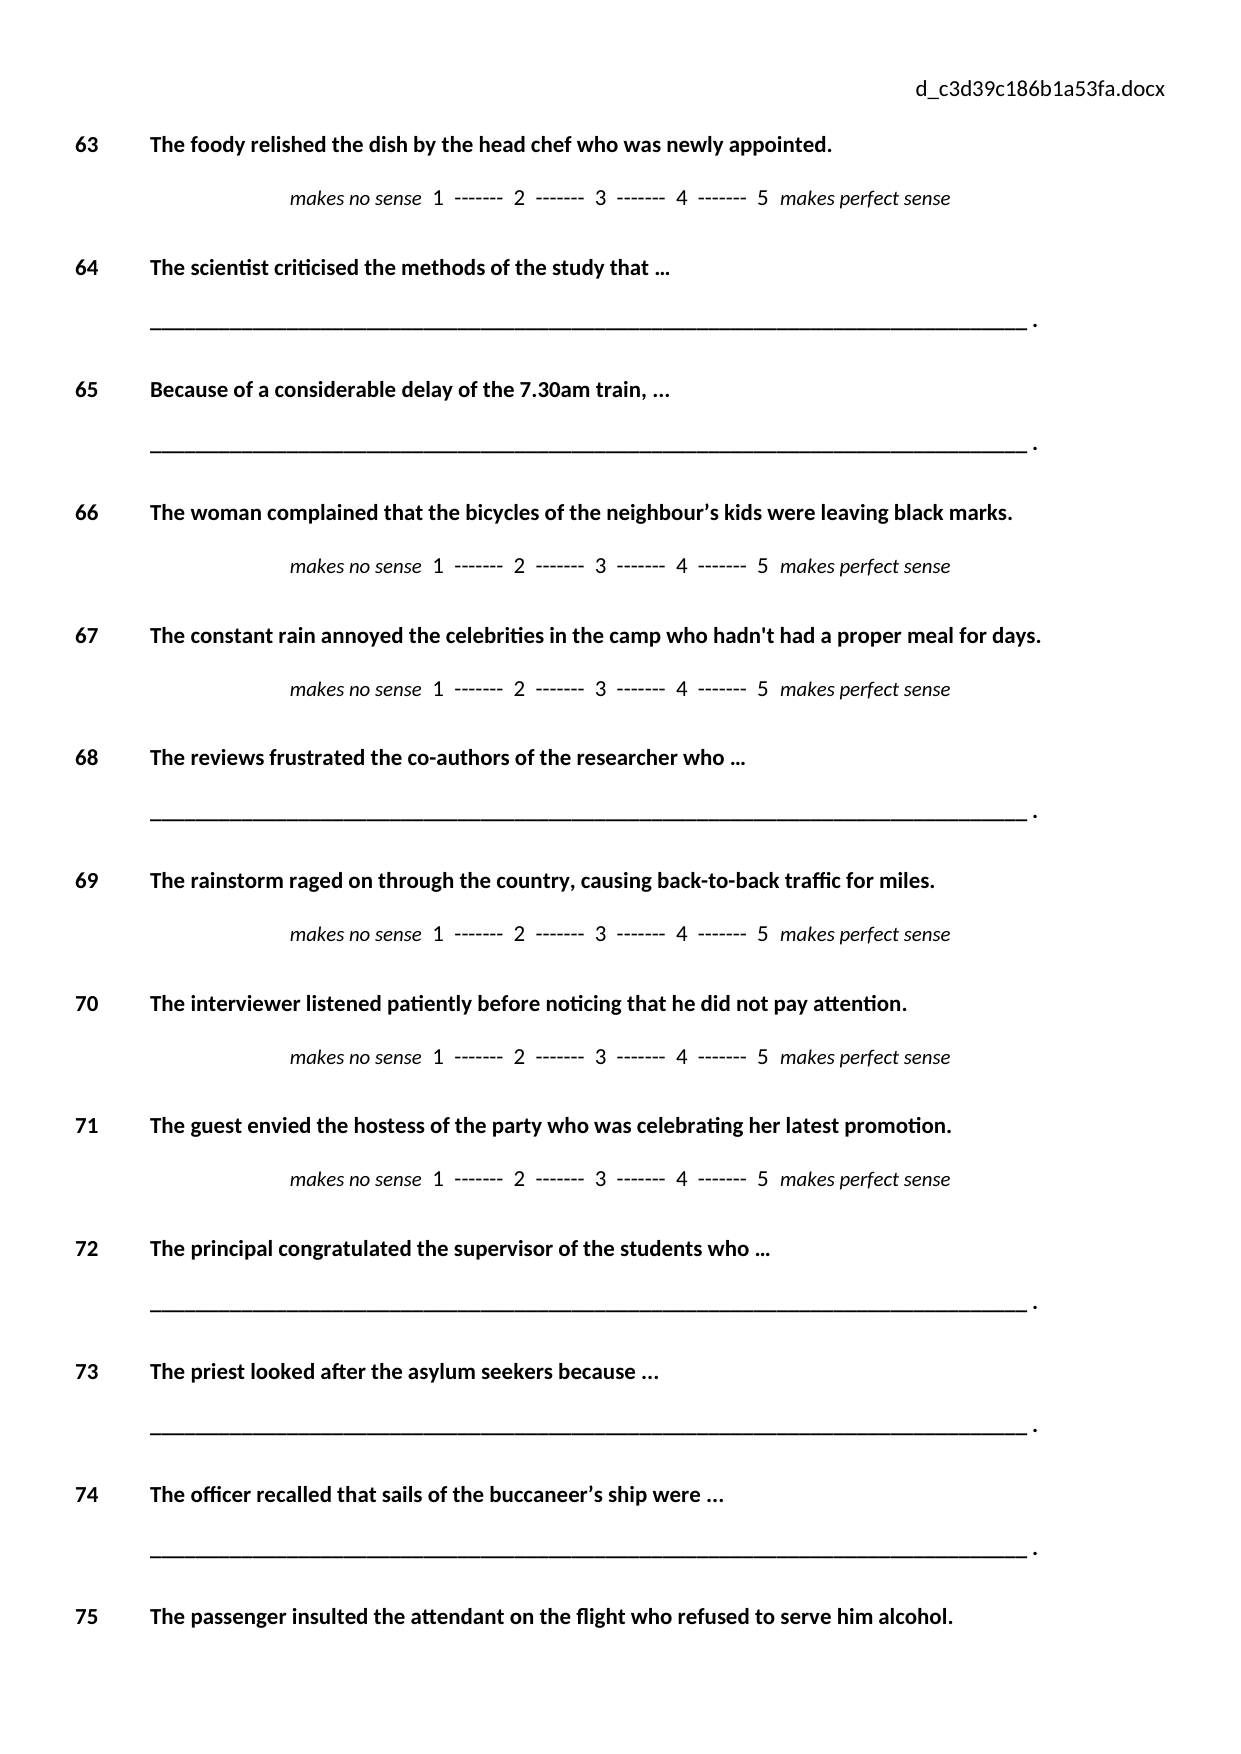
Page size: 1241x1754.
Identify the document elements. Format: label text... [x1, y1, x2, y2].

text _____________________________________________________________________________ . [75, 1410, 1165, 1438]
text makes no sense 1 ------- 2 ------- 3 ------- 4 ------- 5 makes perfect sense [75, 1164, 1165, 1193]
text 71 The guest envied the hostess of the party who was celebrating her latest promotion. [75, 1112, 1165, 1139]
text _____________________________________________________________________________ . [75, 796, 1165, 824]
text 68 The reviews frustrated the co-authors of the researcher who … [75, 743, 1165, 771]
text makes no sense 1 ------- 2 ------- 3 ------- 4 ------- 5 makes perfect sense [75, 551, 1165, 579]
text _____________________________________________________________________________ . [75, 1287, 1165, 1315]
text _____________________________________________________________________________ . [75, 428, 1165, 456]
text 73 The priest looked after the asylum seekers because ... [75, 1357, 1165, 1385]
text makes no sense 1 ------- 2 ------- 3 ------- 4 ------- 5 makes perfect sense [75, 919, 1165, 947]
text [75, 1533, 1165, 1561]
text 66 The woman complained that the bicycles of the neighbour’s kids were leaving black marks. [75, 498, 1165, 526]
text 75 The passenger insulted the attendant on the flight who refused to serve him alcohol. [75, 1602, 1165, 1630]
text 70 The interviewer listened patiently before noticing that he did not pay attention. [75, 989, 1165, 1017]
text makes no sense 1 ------- 2 ------- 3 ------- 4 ------- 5 makes perfect sense [75, 674, 1165, 702]
text 74 The officer recalled that sails of the buccaneer’s ship were ... [75, 1480, 1165, 1508]
text 69 The rainstorm raged on through the country, causing back-to-back traffic for miles. [75, 866, 1165, 894]
text makes no sense 1 ------- 2 ------- 3 ------- 4 ------- 5 makes perfect sense [75, 1042, 1165, 1070]
text 72 The principal congratulated the supervisor of the students who … [75, 1234, 1165, 1262]
text 67 The constant rain annoyed the celebrities in the camp who hadn't had a proper meal for days. [75, 621, 1165, 649]
text 65 Because of a considerable delay of the 7.30am train, ... [75, 375, 1165, 403]
text 63 The foody relished the dish by the head chef who was newly appointed. [75, 130, 1165, 158]
text 64 The scientist criticised the methods of the study that … [75, 253, 1165, 281]
text _____________________________________________________________________________ . [75, 306, 1165, 334]
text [75, 183, 1165, 211]
